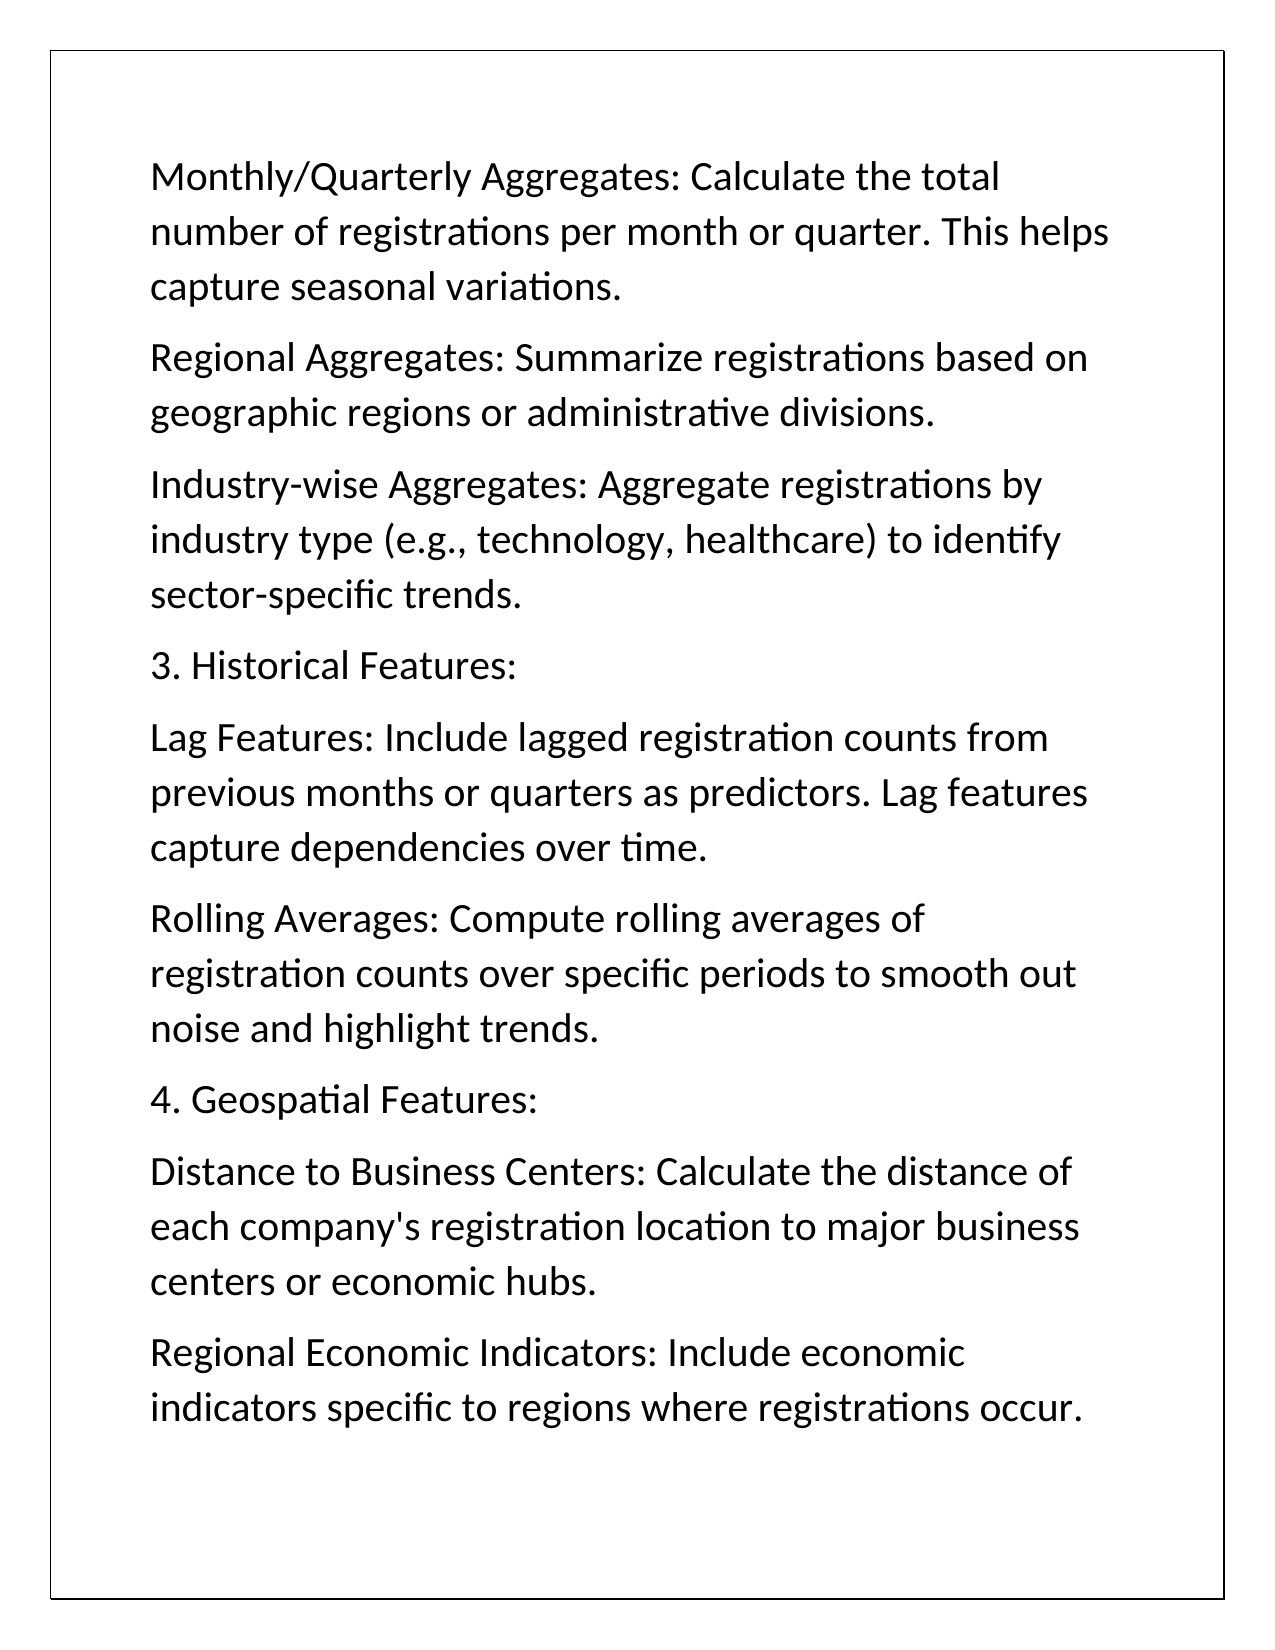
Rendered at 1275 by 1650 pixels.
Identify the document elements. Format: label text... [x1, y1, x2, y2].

text Monthly/Quarterly Aggregates: Calculate the total number of registrations per month or quarter. This helps capture seasonal variations. [150, 150, 1124, 311]
text Lag Features: Include lagged registration counts from previous months or quarters as predictors. Lag features capture dependencies over time. [150, 711, 1124, 871]
text Distance to Business Centers: Calculate the distance of each company's registration location to major business centers or economic hubs. [150, 1145, 1124, 1306]
text 3. Historical Features: [150, 639, 1124, 690]
text Regional Aggregates: Summarize registrations based on geographic regions or administrative divisions. [150, 331, 1124, 437]
text 4. Geospatial Features: [150, 1073, 1124, 1124]
text Industry-wise Aggregates: Aggregate registrations by industry type (e.g., technology, healthcare) to identify sector-specific trends. [150, 458, 1124, 618]
text Regional Economic Indicators: Include economic indicators specific to regions where registrations occur. [150, 1326, 1124, 1432]
text Rolling Averages: Compute rolling averages of registration counts over specific periods to smooth out noise and highlight trends. [150, 892, 1124, 1053]
